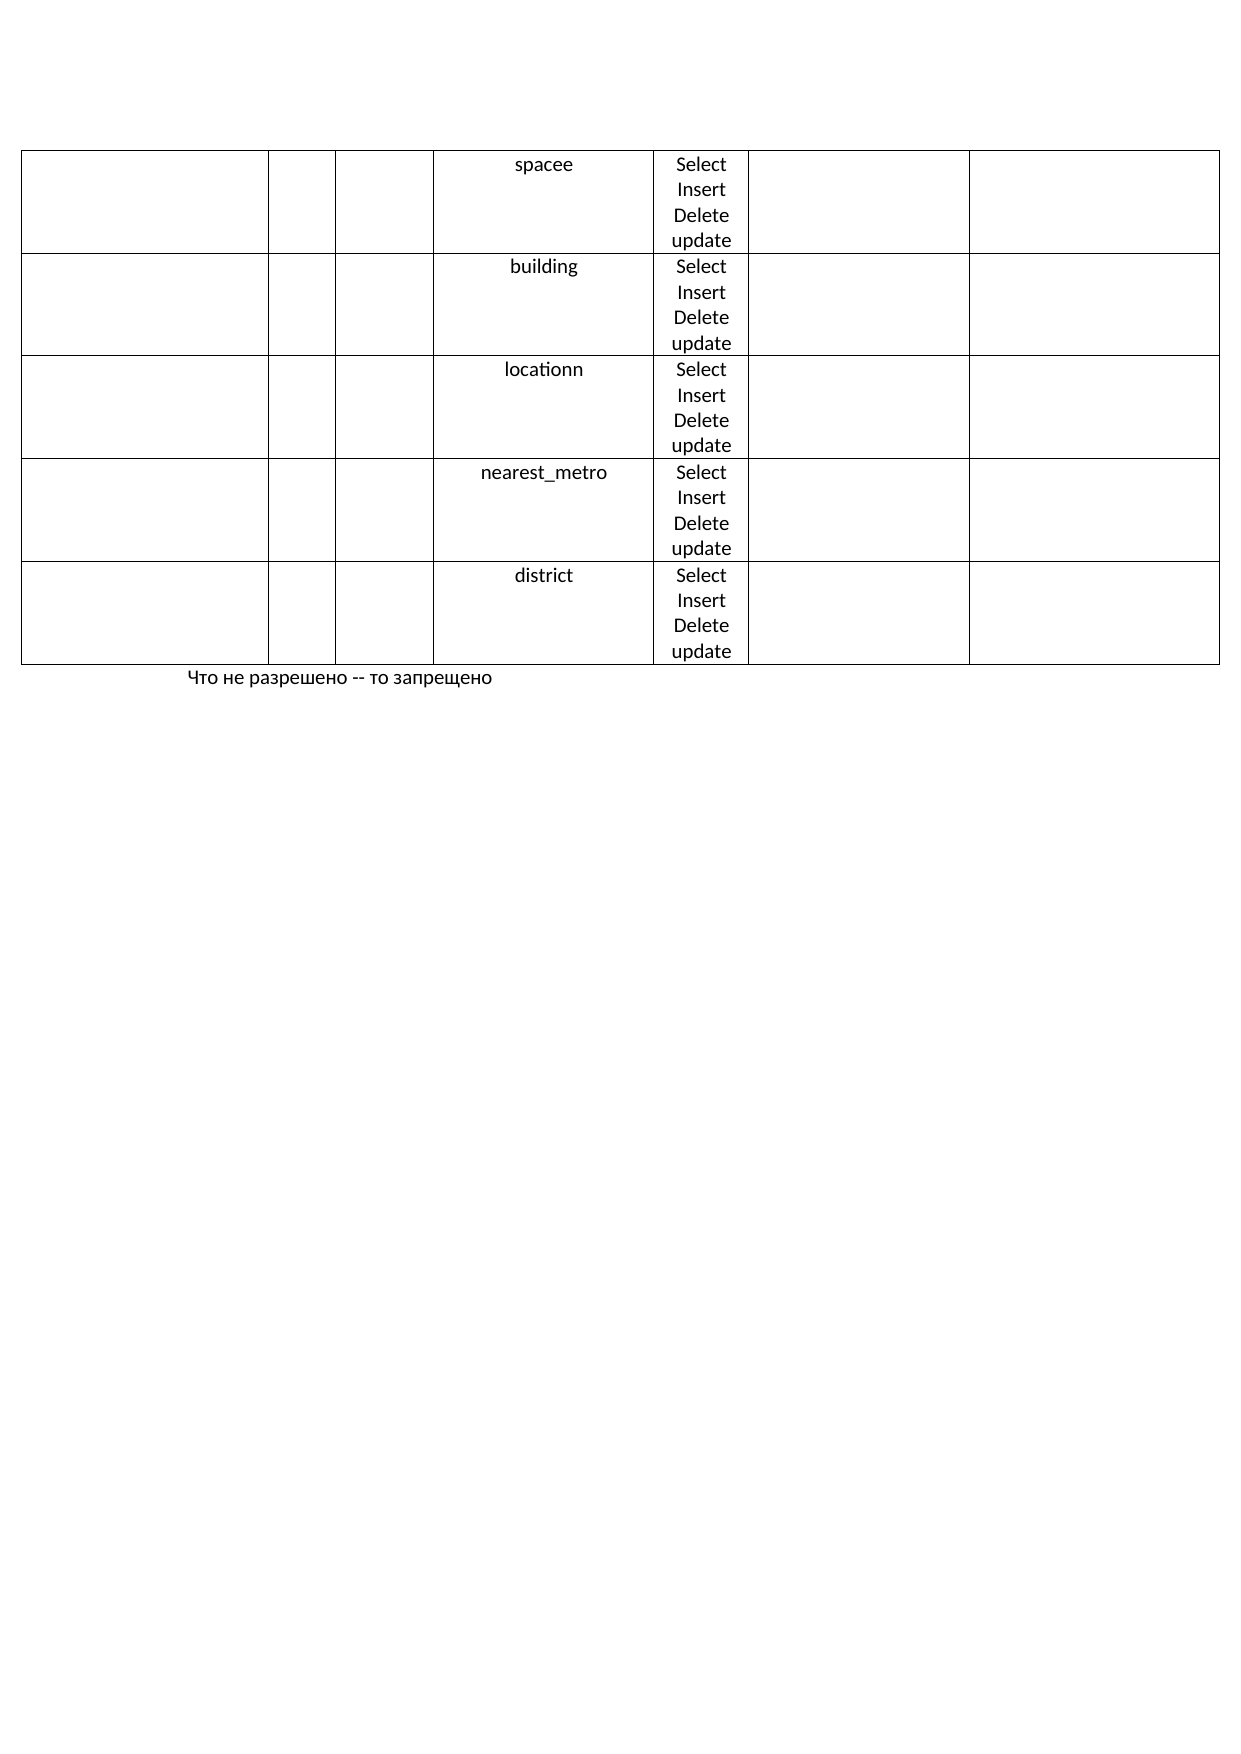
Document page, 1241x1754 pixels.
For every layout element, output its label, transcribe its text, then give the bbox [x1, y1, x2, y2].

text Что не разрешено -- то запрещено [187, 665, 1053, 690]
table_cell [22, 356, 268, 458]
table_cell [749, 459, 969, 561]
table_cell nearest_metro [434, 459, 653, 561]
table_cell [336, 562, 433, 663]
table_cell [22, 459, 268, 561]
table_cell [269, 254, 335, 355]
table_cell Select Insert Delete update [654, 254, 748, 355]
table_cell [269, 151, 335, 253]
table_cell locationn [434, 356, 653, 458]
table_cell [749, 254, 969, 355]
table_cell [749, 356, 969, 458]
table_cell [269, 459, 335, 561]
table_cell Select Insert Delete update [654, 356, 748, 458]
table_cell [970, 562, 1219, 663]
table_cell [336, 459, 433, 561]
table_cell [970, 254, 1219, 355]
table_cell [336, 254, 433, 355]
table_cell [749, 151, 969, 253]
table_cell Select Insert Delete update [654, 562, 748, 663]
table_cell [336, 151, 433, 253]
table_cell building [434, 254, 653, 355]
table_cell [22, 254, 268, 355]
table_cell [970, 356, 1219, 458]
table_cell district [434, 562, 653, 663]
table_cell Select Insert Delete update [654, 459, 748, 561]
table_cell [336, 356, 433, 458]
table_cell [22, 562, 268, 663]
table_cell [22, 151, 268, 253]
table_cell [970, 151, 1219, 253]
table_cell [269, 562, 335, 663]
table_cell [269, 356, 335, 458]
table_cell spacee [434, 151, 653, 253]
table_cell [749, 562, 969, 663]
table_cell [970, 459, 1219, 561]
table_cell Select Insert Delete update [654, 151, 748, 253]
